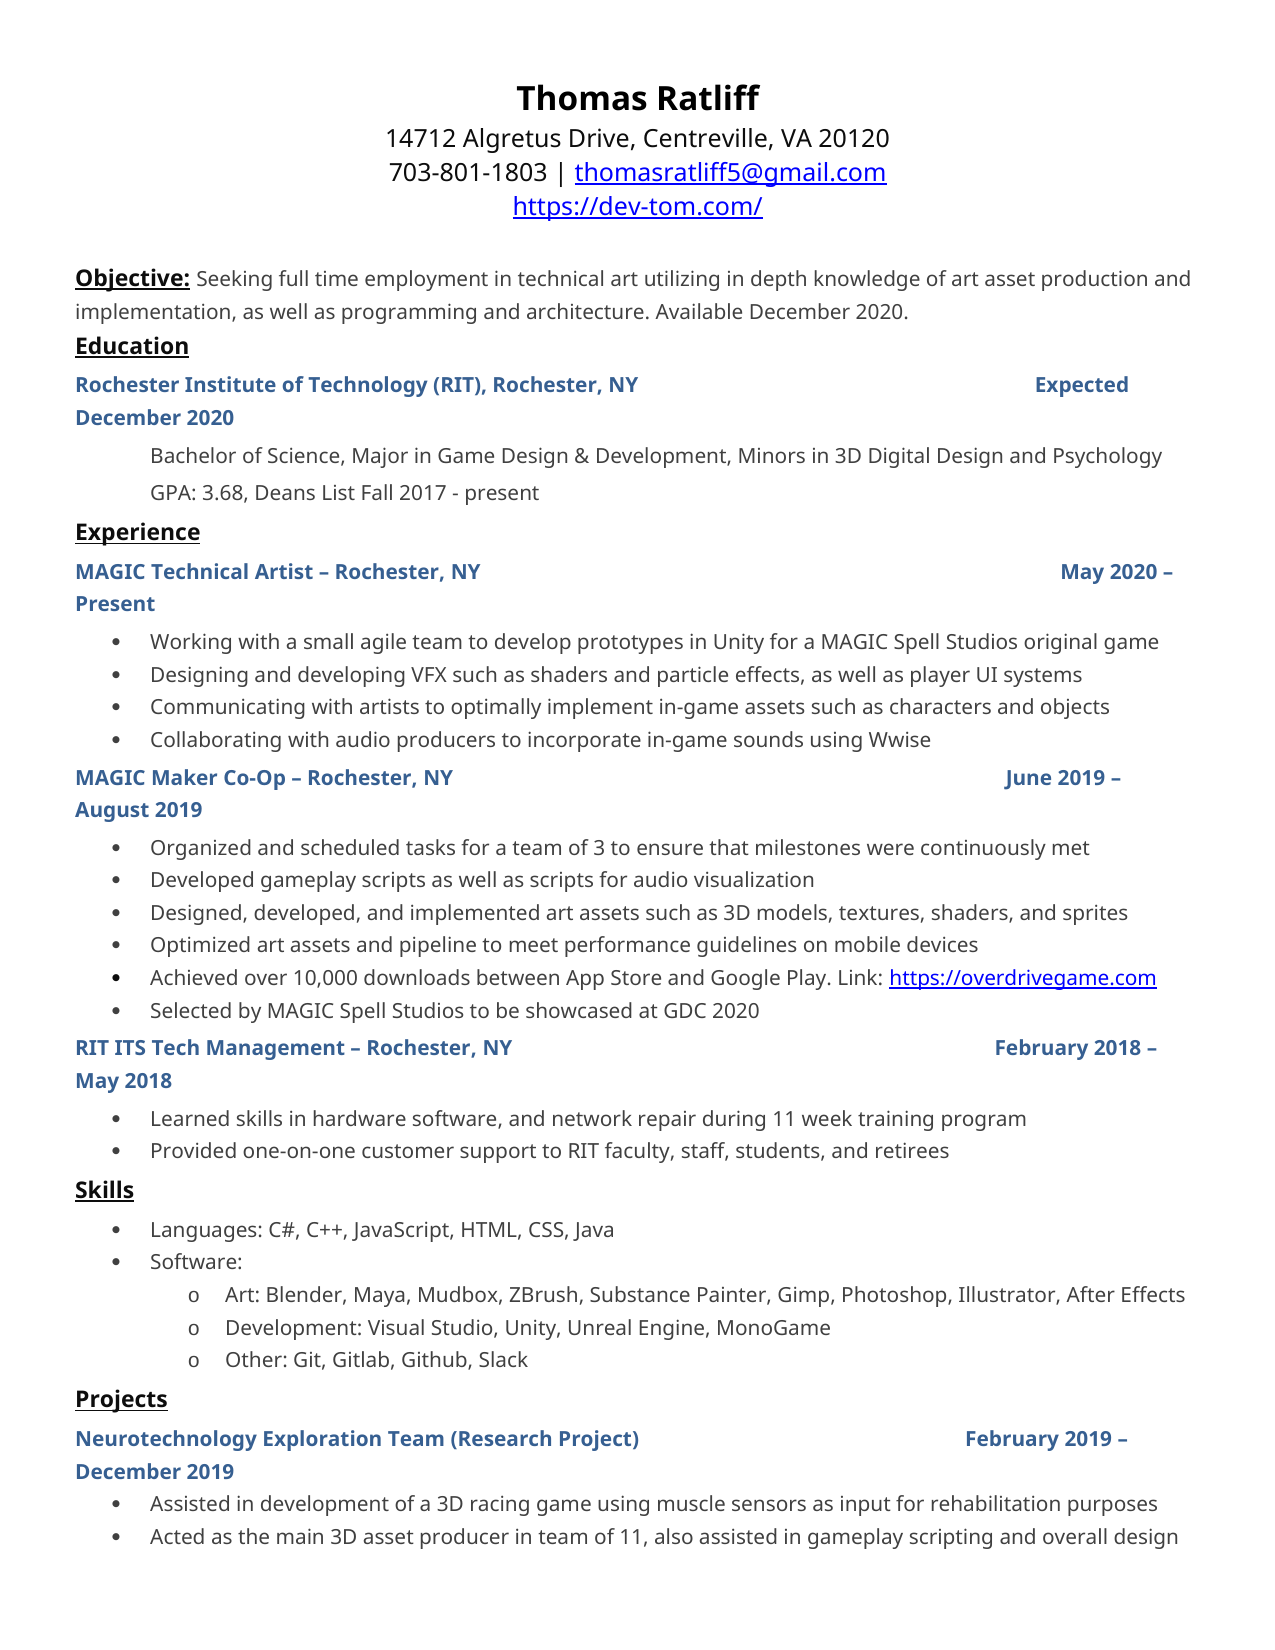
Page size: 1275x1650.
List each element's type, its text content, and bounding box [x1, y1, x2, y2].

subtitle MAGIC Technical Artist – Rochester, NY May 2020 – Present [75, 557, 1200, 618]
subtitle Skills [75, 1174, 1200, 1205]
list Communicating with artists to optimally implement in-game assets such as characters and objects [112, 692, 1200, 721]
list Organized and scheduled tasks for a team of 3 to ensure that milestones were continuously met [112, 833, 1200, 861]
text Neurotechnology Exploration Team (Research Project) February 2019 – December 2019 [75, 1424, 1200, 1485]
list Provided one-on-one customer support to RIT faculty, staff, students, and retirees [112, 1136, 1200, 1165]
text Bachelor of Science, Major in Game Design & Development, Minors in 3D Digital Design and Psychology [75, 441, 1200, 469]
subtitle Education [75, 330, 1200, 361]
list Software: [112, 1247, 1200, 1276]
list Collaborating with audio producers to incorporate in-game sounds using Wwise [112, 725, 1200, 753]
subtitle Projects [75, 1383, 1200, 1415]
list Designing and developing VFX such as shaders and particle effects, as well as player UI systems [112, 660, 1200, 688]
list Optimized art assets and pipeline to meet performance guidelines on mobile devices [112, 931, 1200, 959]
subtitle Rochester Institute of Technology (RIT), Rochester, NY Expected December 2020 [75, 371, 1200, 432]
text GPA: 3.68, Deans List Fall 2017 - present [75, 478, 1200, 507]
list Other: Git, Gitlab, Github, Slack [187, 1346, 1200, 1374]
list Developed gameplay scripts as well as scripts for audio visualization [112, 865, 1200, 894]
list Achieved over 10,000 downloads between App Store and Google Play. Link: https://overdrivegame.com [112, 963, 1200, 992]
list Working with a small agile team to develop prototypes in Unity for a MAGIC Spell Studios original game [112, 627, 1200, 656]
subtitle RIT ITS Tech Management – Rochester, NY February 2018 – May 2018 [75, 1033, 1200, 1094]
list Selected by MAGIC Spell Studios to be showcased at GDC 2020 [112, 996, 1200, 1024]
list Languages: C#, C++, JavaScript, HTML, CSS, Java [112, 1215, 1200, 1243]
list Learned skills in hardware software, and network repair during 11 week training program [112, 1104, 1200, 1132]
subtitle Objective: Seeking full time employment in technical art utilizing in depth knowledge of art asset production and implementation, as well as programming and architecture. Available December 2020. [75, 262, 1200, 326]
list Art: Blender, Maya, Mudbox, ZBrush, Substance Painter, Gimp, Photoshop, Illustrator, After Effects [187, 1280, 1200, 1308]
list Assisted in development of a 3D racing game using muscle sensors as input for rehabilitation purposes [112, 1489, 1200, 1518]
subtitle MAGIC Maker Co-Op – Rochester, NY June 2019 – August 2019 [75, 763, 1200, 824]
list Development: Visual Studio, Unity, Unreal Engine, MonoGame [187, 1313, 1200, 1341]
list Acted as the main 3D asset producer in team of 11, also assisted in gameplay scripting and overall design [112, 1522, 1200, 1551]
list Designed, developed, and implemented art assets such as 3D models, textures, shaders, and sprites [112, 898, 1200, 926]
